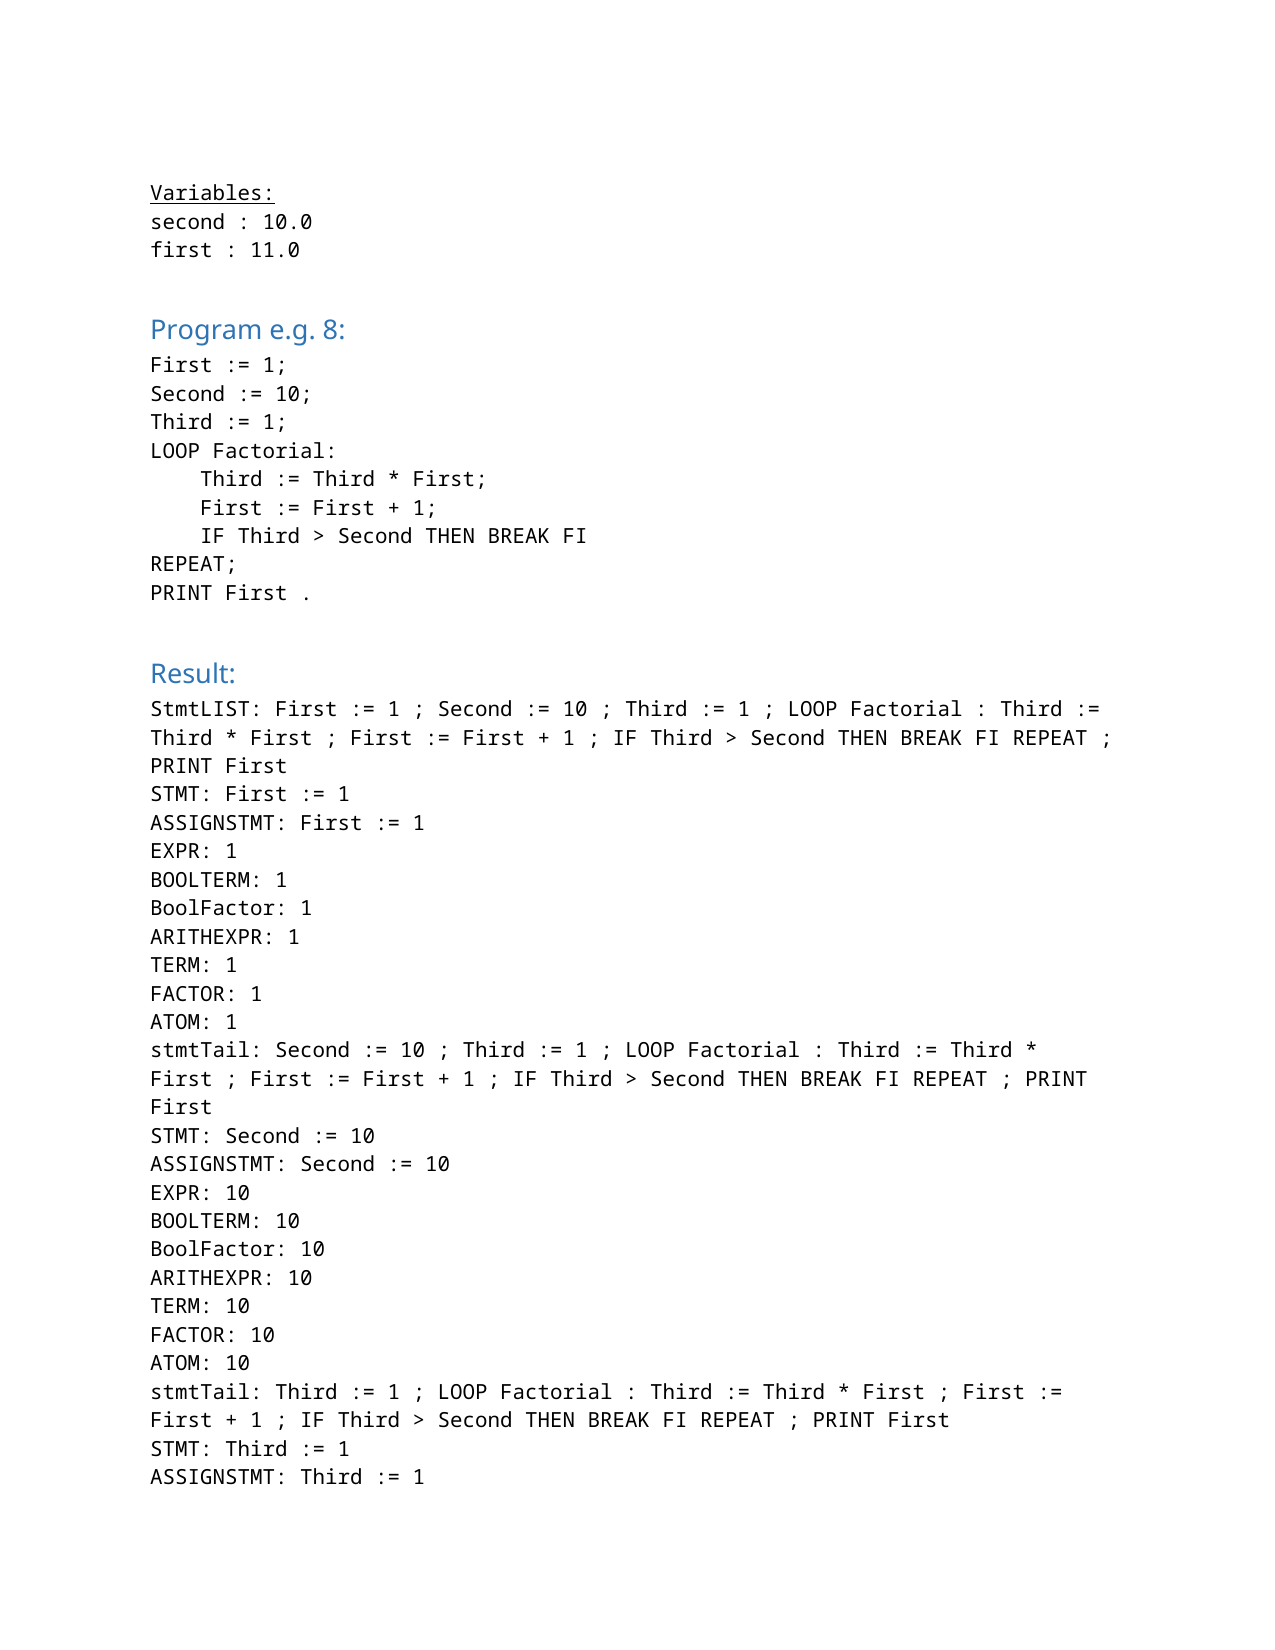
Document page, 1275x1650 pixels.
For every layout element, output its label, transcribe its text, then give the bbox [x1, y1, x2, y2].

text BOOLTERM: 1 [150, 865, 1125, 893]
text STMT: Third := 1 [150, 1434, 1125, 1462]
text BoolFactor: 10 [150, 1234, 1125, 1263]
text FACTOR: 1 [150, 979, 1125, 1007]
text TERM: 10 [150, 1291, 1125, 1320]
text ATOM: 1 [150, 1007, 1125, 1036]
text Third := 1; [150, 407, 1125, 436]
subtitle Result: [150, 654, 1125, 691]
text TERM: 1 [150, 950, 1125, 979]
text First := First + 1; [150, 493, 1125, 521]
text EXPR: 1 [150, 836, 1125, 865]
text FACTOR: 10 [150, 1320, 1125, 1348]
text StmtLIST: First := 1 ; Second := 10 ; Third := 1 ; LOOP Factorial : Third := Third * First ; First := First + 1 ; IF Third > Second THEN BREAK FI REPEAT ; PRINT First [150, 694, 1125, 779]
text ATOM: 10 [150, 1348, 1125, 1377]
text REPEAT; [150, 549, 1125, 578]
text second : 10.0 [150, 207, 1125, 235]
text First := 1; [150, 350, 1125, 379]
text Third := Third * First; [150, 464, 1125, 493]
text ASSIGNSTMT: First := 1 [150, 808, 1125, 836]
text LOOP Factorial: [150, 436, 1125, 464]
text Second := 10; [150, 379, 1125, 407]
subtitle Program e.g. 8: [150, 311, 1125, 347]
text ARITHEXPR: 10 [150, 1263, 1125, 1291]
text STMT: First := 1 [150, 779, 1125, 808]
text STMT: Second := 10 [150, 1121, 1125, 1149]
text BOOLTERM: 10 [150, 1206, 1125, 1234]
text ASSIGNSTMT: Second := 10 [150, 1149, 1125, 1178]
text ASSIGNSTMT: Third := 1 [150, 1462, 1125, 1491]
text first : 11.0 [150, 235, 1125, 264]
text ARITHEXPR: 1 [150, 922, 1125, 950]
text PRINT First . [150, 578, 1125, 606]
text stmtTail: Third := 1 ; LOOP Factorial : Third := Third * First ; First := First + 1 ; IF Third > Second THEN BREAK FI REPEAT ; PRINT First [150, 1377, 1125, 1434]
text Variables: [150, 178, 1125, 207]
text stmtTail: Second := 10 ; Third := 1 ; LOOP Factorial : Third := Third * First ; First := First + 1 ; IF Third > Second THEN BREAK FI REPEAT ; PRINT First [150, 1036, 1125, 1121]
text EXPR: 10 [150, 1178, 1125, 1206]
text BoolFactor: 1 [150, 893, 1125, 922]
text IF Third > Second THEN BREAK FI [150, 521, 1125, 549]
